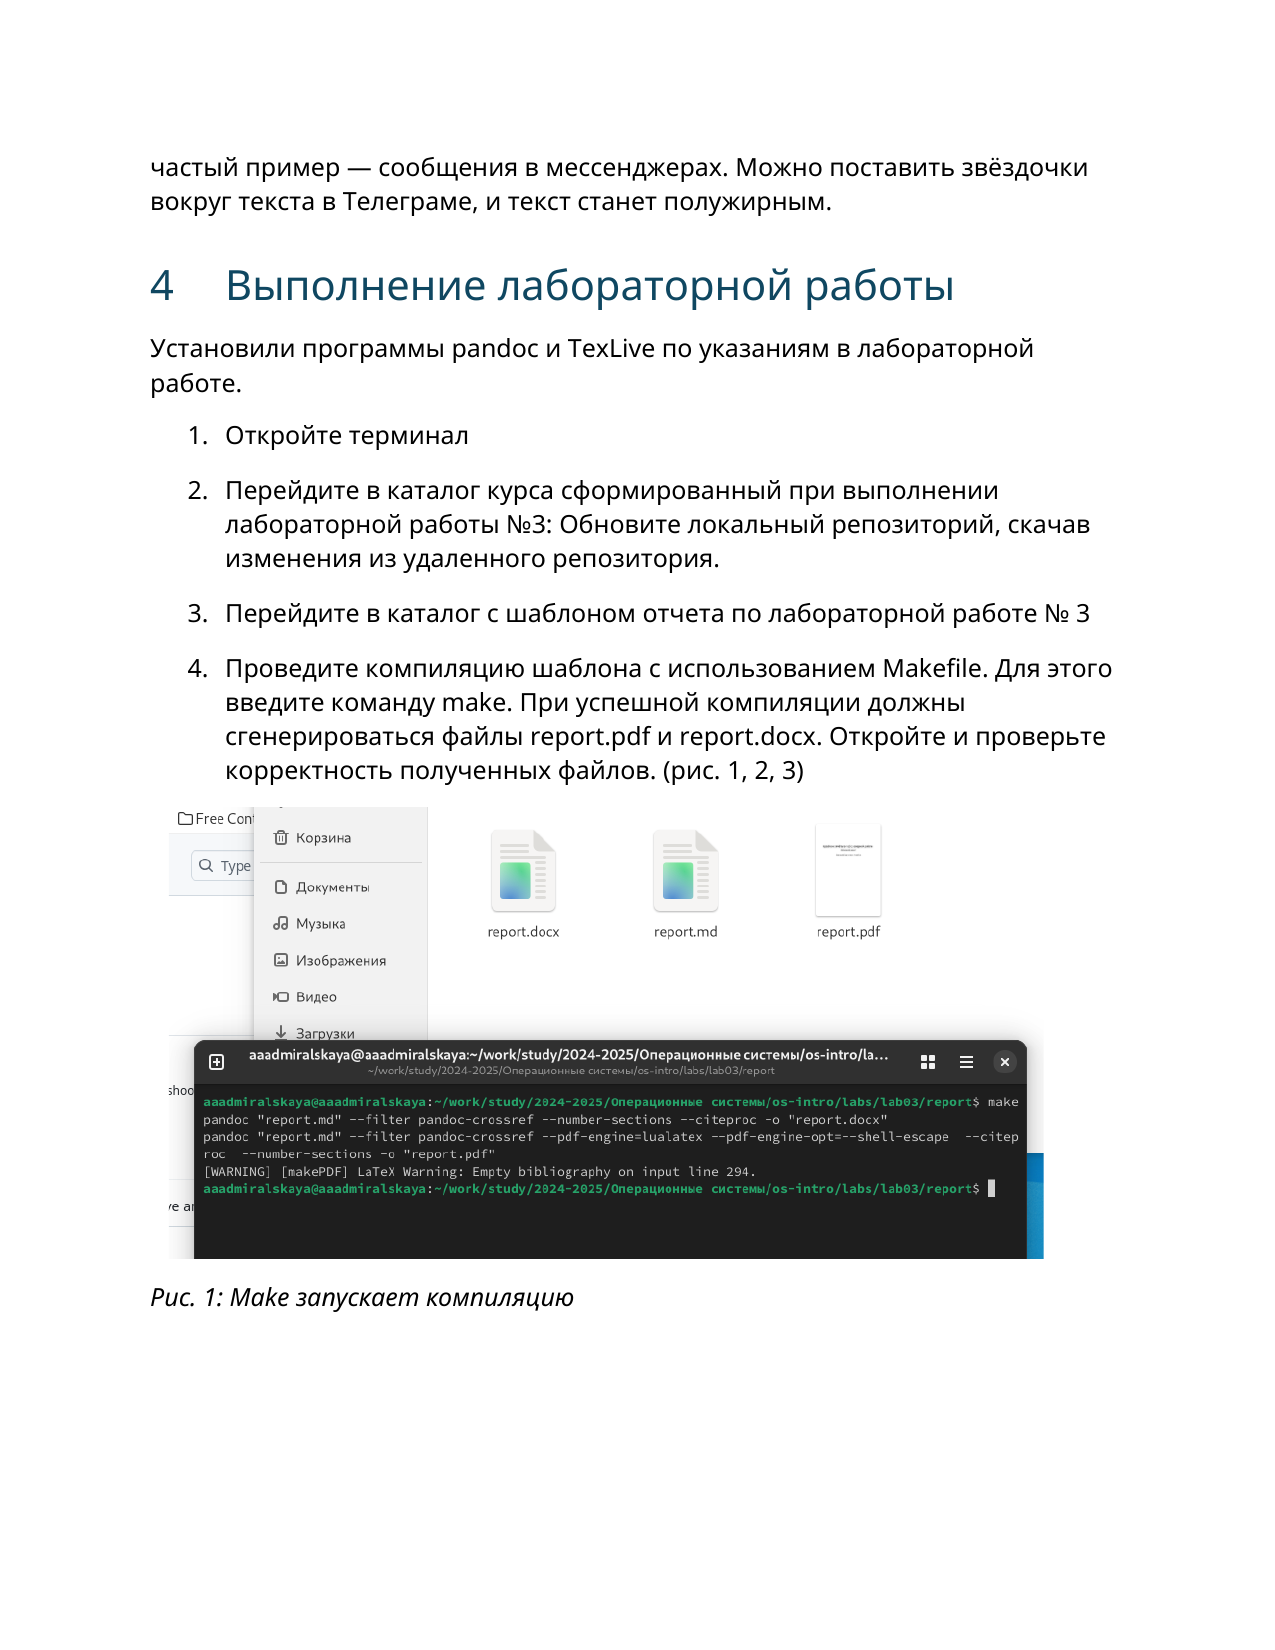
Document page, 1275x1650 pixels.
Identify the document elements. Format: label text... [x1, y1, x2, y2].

list Откройте терминал [187, 418, 1125, 452]
subtitle 4 Выполнение лабораторной работы [150, 256, 1125, 312]
text Установили программы pandoc и TexLive по указаниям в лабораторной работе. [150, 331, 1125, 399]
picture [168, 807, 1044, 1259]
list Перейдите в каталог с шаблоном отчета по лабораторной работе № 3 [187, 596, 1125, 630]
list Проведите компиляцию шаблона с использованием Makefile. Для этого введите команду make. При успешной компиляции должны сгенерироваться файлы report.pdf и report.docx. Откройте и проверьте корректность полученных файлов. (рис. 1, 2, 3) [187, 651, 1125, 787]
text Рис. 1: Make запускает компиляцию [150, 1279, 1125, 1313]
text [150, 150, 1125, 218]
list Перейдите в каталог курса сформированный при выполнении лабораторной работы №3: Обновите локальный репозиторий, скачав изменения из удаленного репозитория. [187, 473, 1125, 575]
